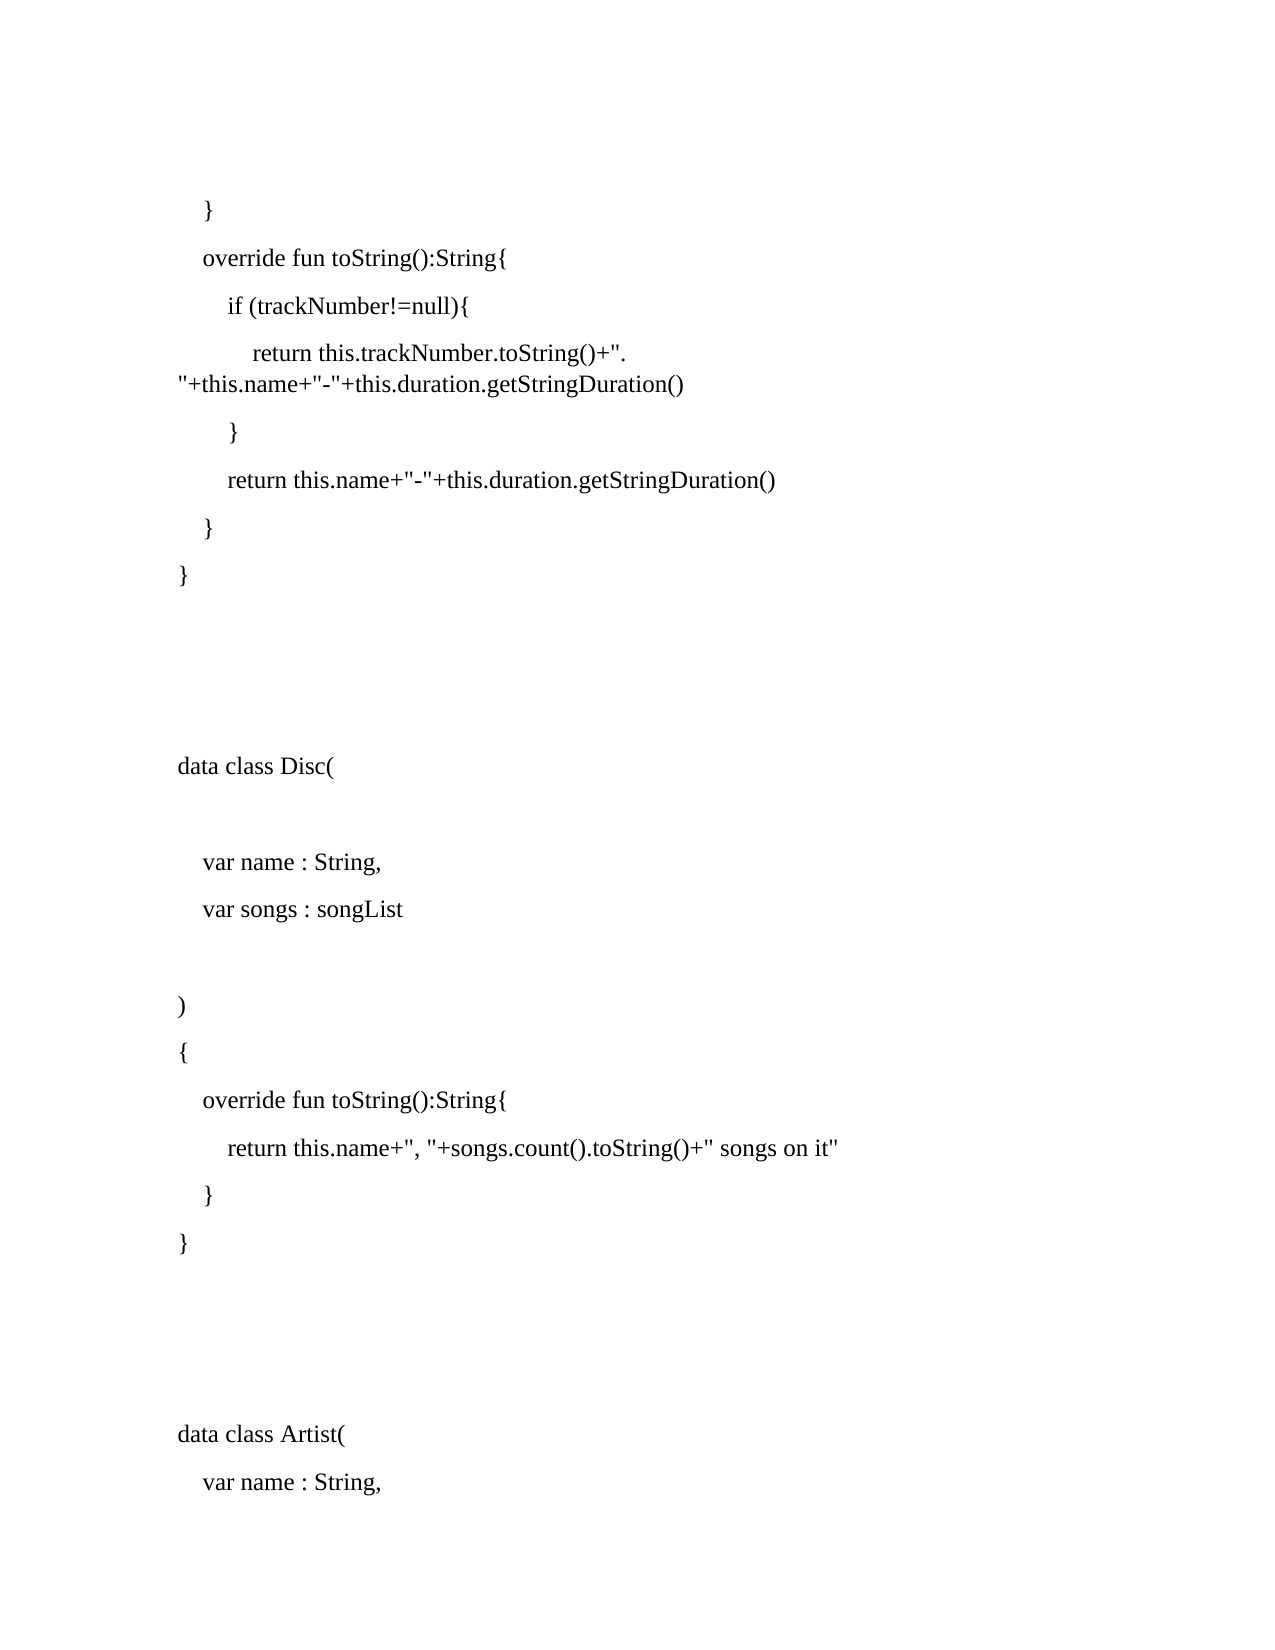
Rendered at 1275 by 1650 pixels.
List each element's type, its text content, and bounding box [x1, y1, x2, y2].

text } [177, 1181, 1098, 1209]
text } [177, 195, 1098, 224]
text ) [177, 990, 1098, 1018]
text } [177, 1228, 1098, 1257]
text return this.trackNumber.toString()+". "+this.name+"-"+this.duration.getStringDuration() [177, 338, 1098, 398]
text data class Disc( [177, 751, 1098, 780]
text if (trackNumber!=null){ [177, 291, 1098, 319]
text override fun toString():String{ [177, 243, 1098, 272]
text return this.name+"-"+this.duration.getStringDuration() [177, 465, 1098, 494]
text var name : String, [177, 847, 1098, 875]
text } [177, 560, 1098, 589]
text } [177, 417, 1098, 446]
text var name : String, [177, 1467, 1098, 1496]
text override fun toString():String{ [177, 1085, 1098, 1114]
text data class Artist( [177, 1419, 1098, 1448]
text { [177, 1037, 1098, 1066]
text } [177, 513, 1098, 541]
text var songs : songList [177, 894, 1098, 923]
text return this.name+", "+songs.count().toString()+" songs on it" [177, 1133, 1098, 1162]
